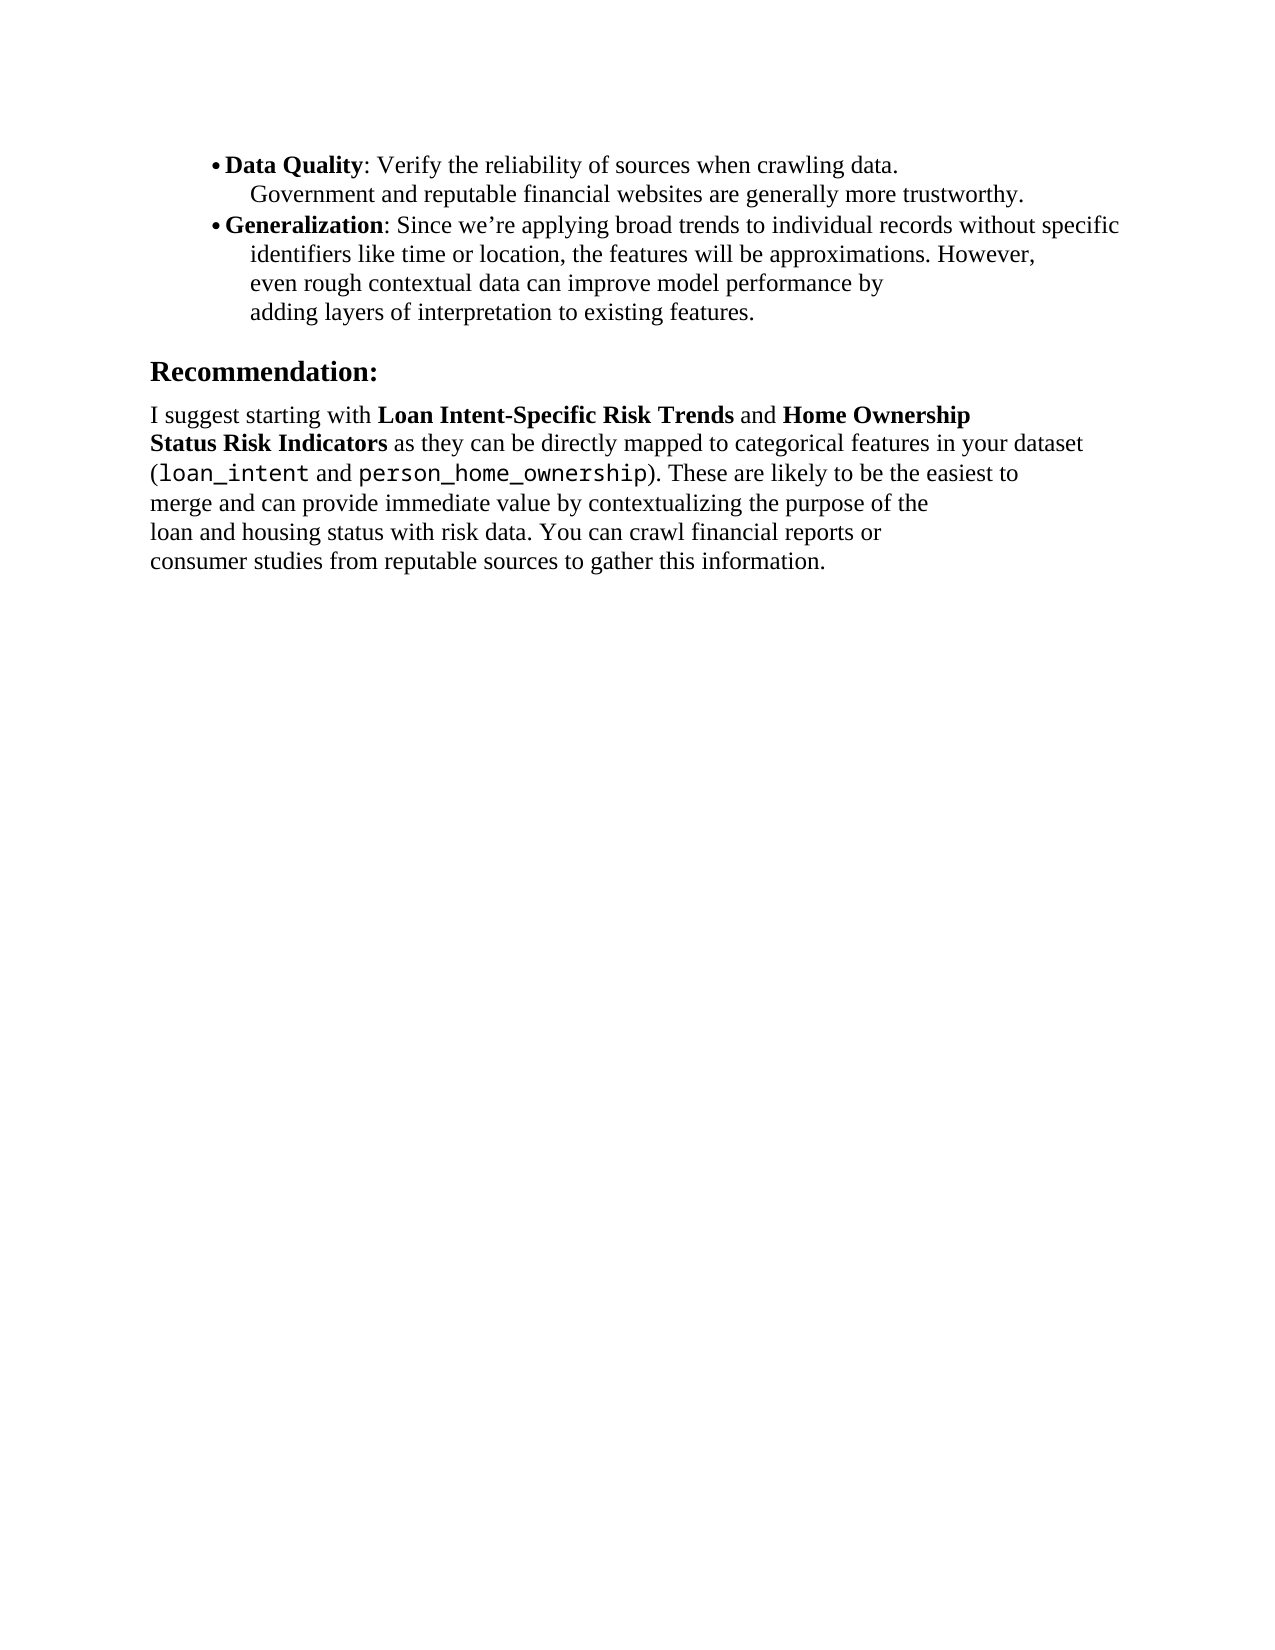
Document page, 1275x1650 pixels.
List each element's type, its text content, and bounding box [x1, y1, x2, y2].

text I suggest starting with Loan Intent-Specific Risk Trends and Home Ownership Status Risk Indicators as they can be directly mapped to categorical features in your dataset (loan_intent and person_home_ownership). These are likely to be the easiest to merge and can provide immediate value by contextualizing the purpose of the loan and housing status with risk data. You can crawl financial reports or consumer studies from reputable sources to gather this information. [150, 400, 1125, 575]
list Data Quality: Verify the reliability of sources when crawling data. Government and reputable financial websites are generally more trustworthy. [212, 150, 1125, 207]
text Recommendation: [150, 354, 1125, 387]
list Generalization: Since we’re applying broad trends to individual records without specific identifiers like time or location, the features will be approximations. However, even rough contextual data can improve model performance by adding layers of interpretation to existing features. [212, 211, 1125, 326]
